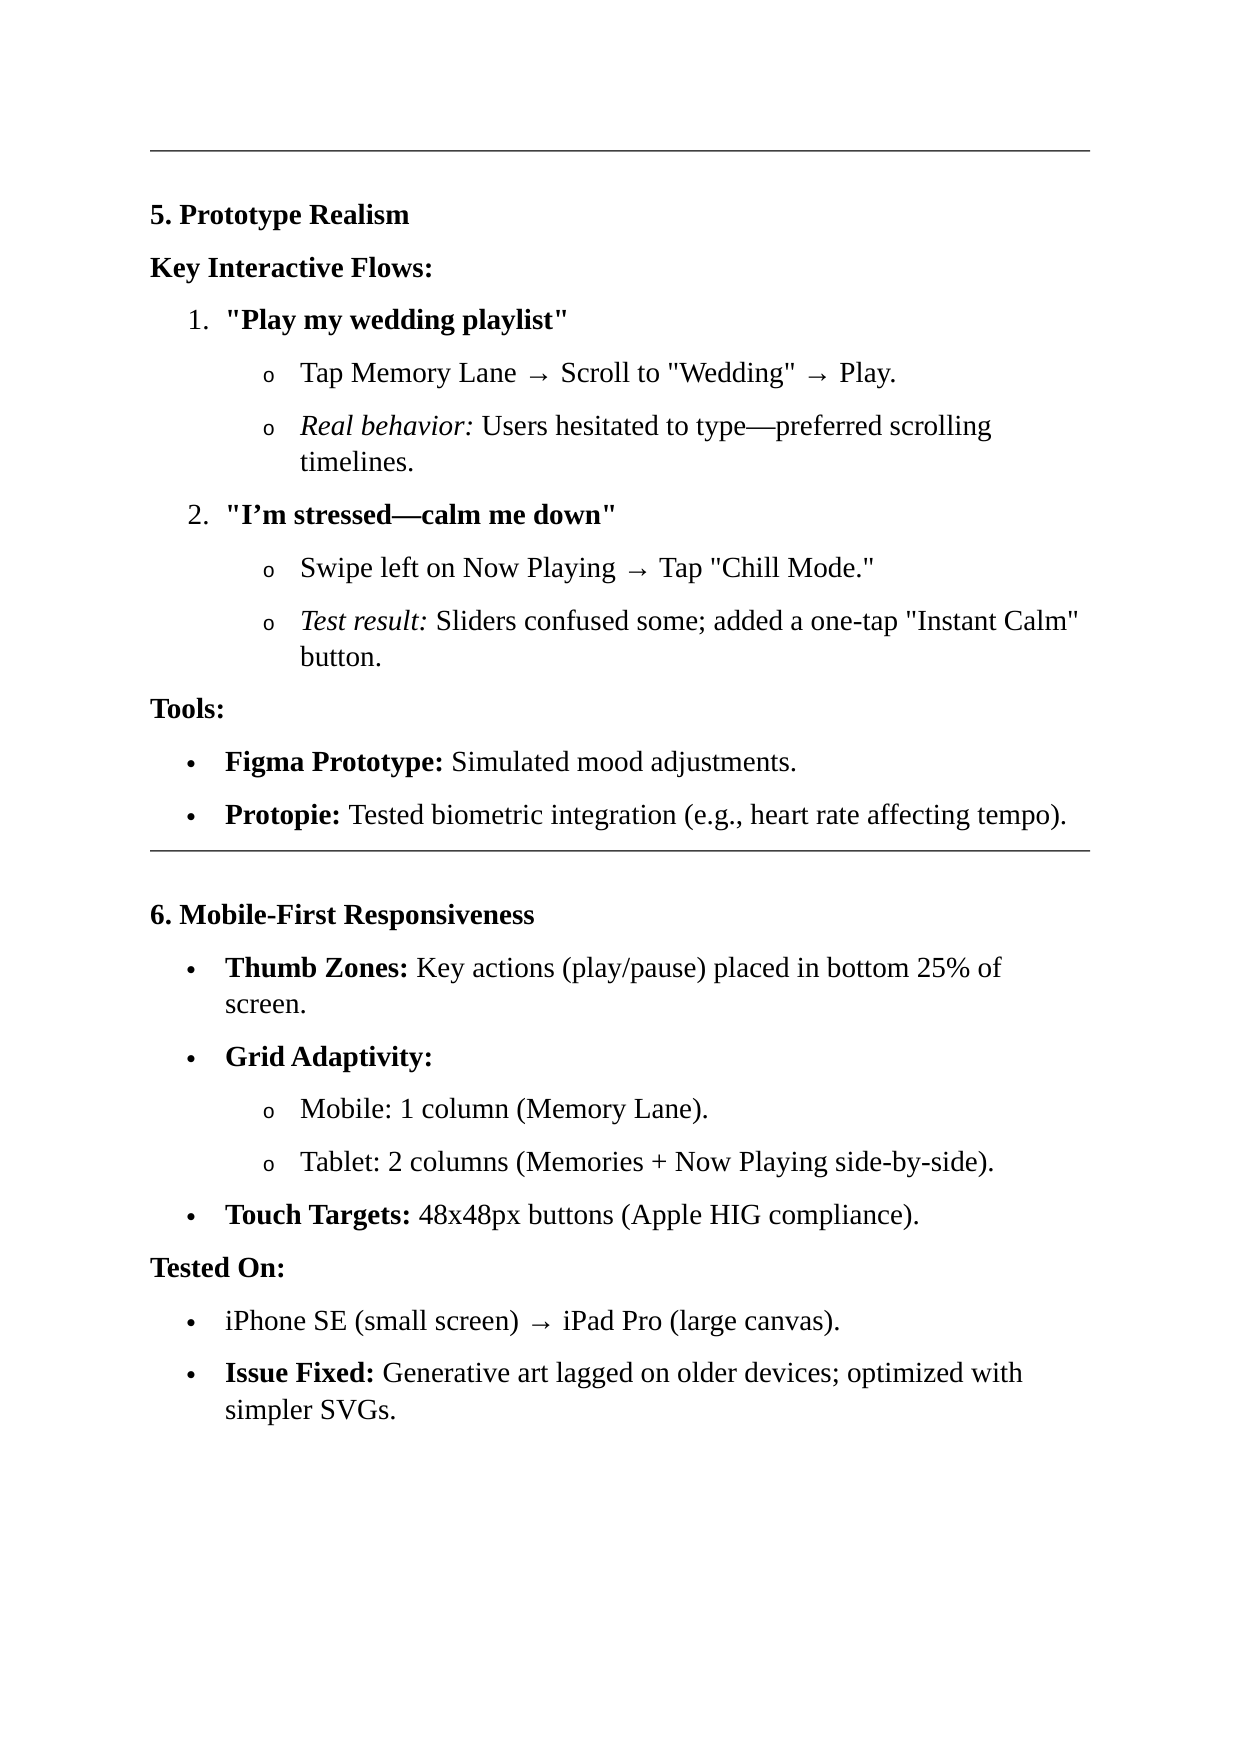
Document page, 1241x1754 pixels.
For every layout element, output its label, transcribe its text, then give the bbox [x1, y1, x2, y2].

list Test result: Sliders confused some; added a one-tap "Instant Calm" button. [262, 603, 1090, 672]
list Figma Prototype: Simulated mood adjustments. [187, 744, 1090, 778]
text Tools: [150, 692, 1090, 725]
list Touch Targets: 48x48px buttons (Apple HIG compliance). [187, 1197, 1090, 1231]
list Real behavior: Users hesitated to type—preferred scrolling timelines. [262, 408, 1090, 478]
list "I’m stressed—calm me down" [187, 497, 1090, 531]
list Thumb Zones: Key actions (play/pause) placed in bottom 25% of screen. [187, 950, 1090, 1019]
list Tablet: 2 columns (Memories + Now Playing side-by-side). [262, 1144, 1090, 1178]
list Mobile: 1 column (Memory Lane). [262, 1092, 1090, 1125]
list Issue Fixed: Generative art lagged on older devices; optimized with simpler SVGs. [187, 1356, 1090, 1425]
text 5. Prototype Realism [150, 197, 1090, 230]
list Protopie: Tested biometric integration (e.g., heart rate affecting tempo). [187, 797, 1090, 831]
list Tap Memory Lane → Scroll to "Wedding" → Play. [262, 355, 1090, 389]
text Key Interactive Flows: [150, 250, 1090, 283]
list "Play my wedding playlist" [187, 302, 1090, 336]
text 6. Mobile-First Responsiveness [150, 897, 1090, 931]
list Grid Adaptivity: [187, 1039, 1090, 1072]
list iPhone SE (small screen) → iPad Pro (large canvas). [187, 1303, 1090, 1336]
list Swipe left on Now Playing → Tap "Chill Mode." [262, 550, 1090, 583]
text Tested On: [150, 1250, 1090, 1283]
